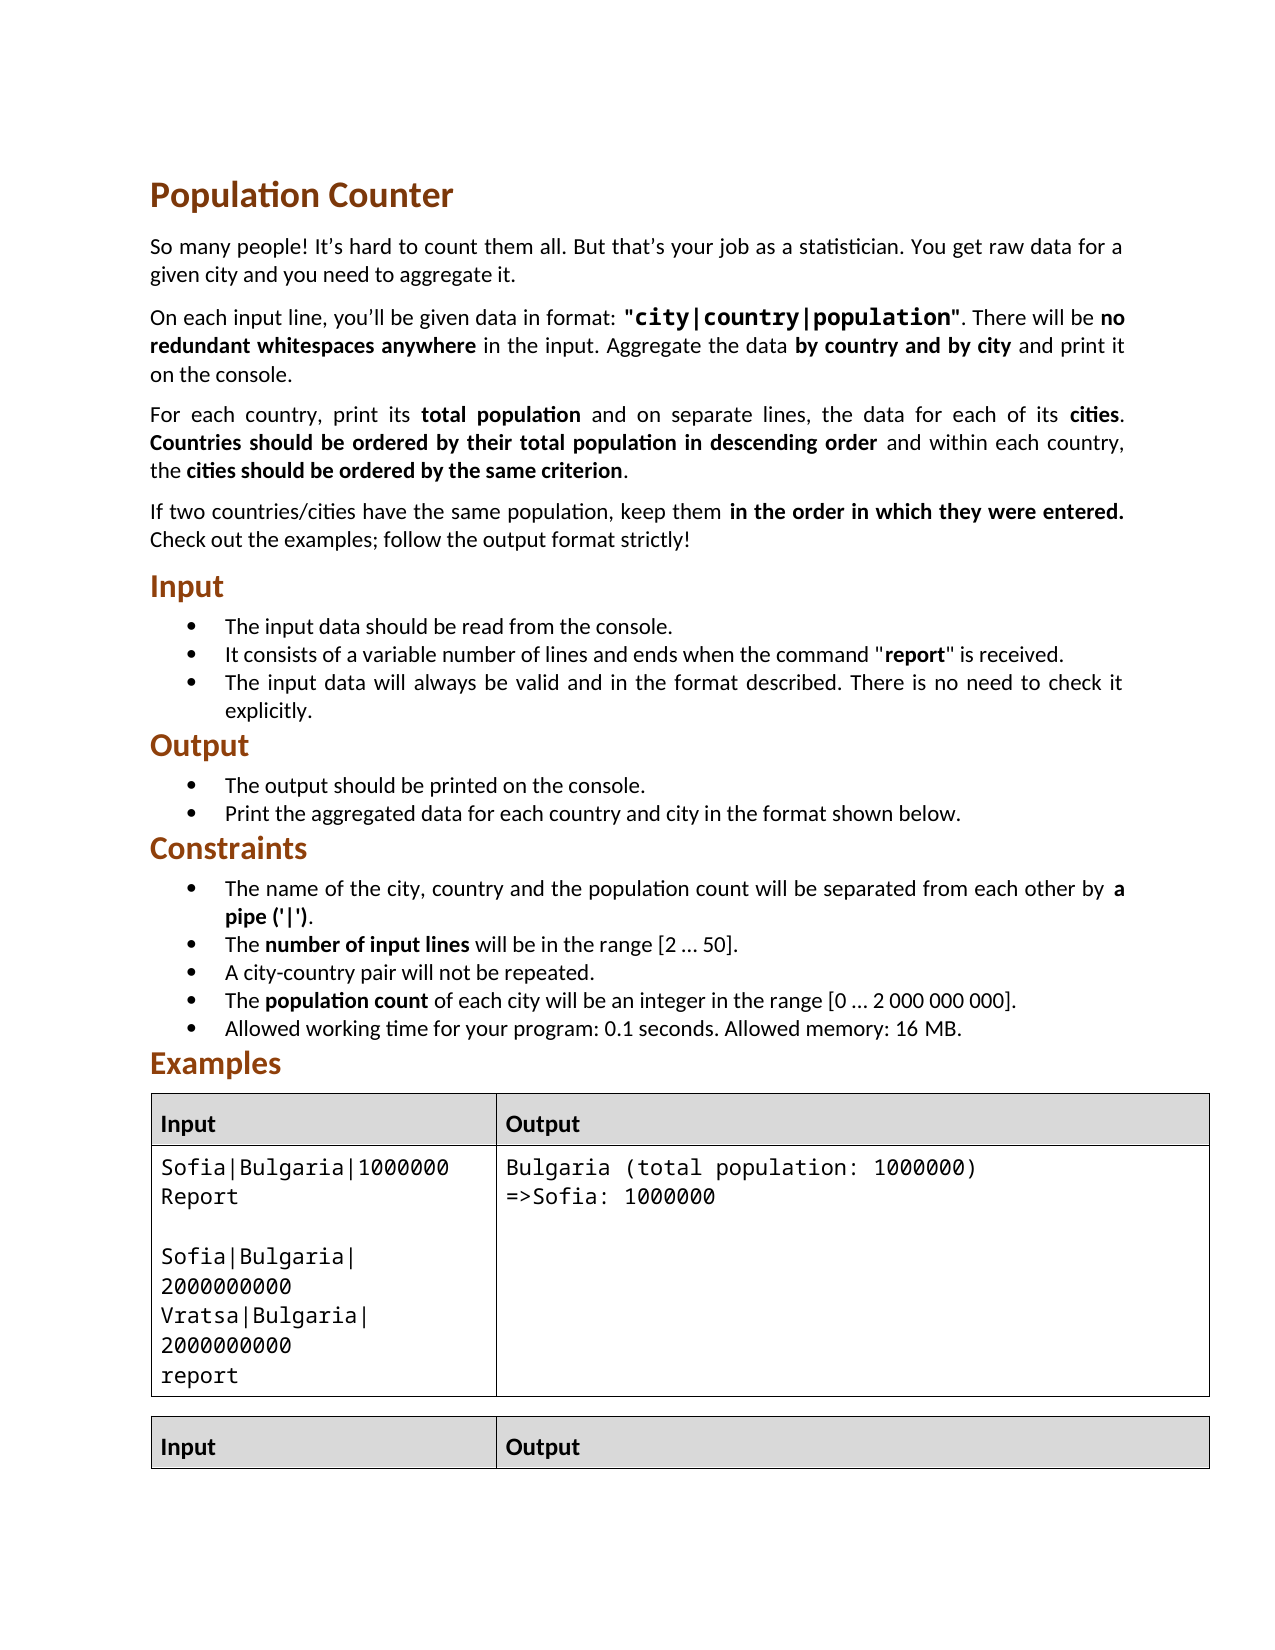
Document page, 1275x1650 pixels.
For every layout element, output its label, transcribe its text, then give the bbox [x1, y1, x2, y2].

list The number of input lines will be in the range [2 … 50]. [187, 930, 1125, 958]
list The name of the city, country and the population count will be separated from each other by a pipe ('|'). [187, 874, 1125, 930]
table_header Input [152, 1417, 496, 1467]
text For each country, print its total population and on separate lines, the data for each of its cities. Countries should be ordered by their total population in descending order and within each country, the cities should be ordered by the same criterion. [150, 400, 1125, 484]
subtitle Population Counter [150, 171, 1125, 217]
subtitle Output [150, 724, 1125, 765]
list The output should be printed on the console. [187, 771, 1125, 799]
subtitle Examples [150, 1042, 1125, 1083]
text So many people! It’s hard to count them all. But that’s your job as a statistician. You get raw data for a given city and you need to aggregate it. [150, 232, 1125, 288]
table_header Output [497, 1417, 1209, 1467]
list It consists of a variable number of lines and ends when the command "report" is received. [187, 640, 1125, 668]
list A city-country pair will not be repeated. [187, 958, 1125, 986]
table_header Output [497, 1094, 1209, 1144]
list The population count of each city will be an integer in the range [0 … 2 000 000 000]. [187, 986, 1125, 1014]
list Print the aggregated data for each country and city in the format shown below. [187, 799, 1125, 827]
text If two countries/cities have the same population, keep them in the order in which they were entered. Check out the examples; follow the output format strictly! [150, 497, 1125, 553]
subtitle Constraints [150, 827, 1125, 868]
text On each input line, you’ll be given data in format: "city|country|population". There will be no redundant whitespaces anywhere in the input. Aggregate the data by country and by city and print it on the console. [150, 300, 1125, 388]
table_cell Sofia|Bulgaria|1000000 Report Sofia|Bulgaria|2000000000 Vratsa|Bulgaria|2000000000 report [152, 1146, 496, 1396]
table_header Input [152, 1094, 496, 1144]
subtitle Input [150, 565, 1125, 606]
list The input data will always be valid and in the format described. There is no need to check it explicitly. [187, 668, 1125, 724]
table_cell Bulgaria (total population: 1000000) =>Sofia: 1000000 [497, 1146, 1209, 1396]
list Allowed working time for your program: 0.1 seconds. Allowed memory: 16 MB. [187, 1014, 1125, 1042]
list The input data should be read from the console. [187, 612, 1125, 640]
